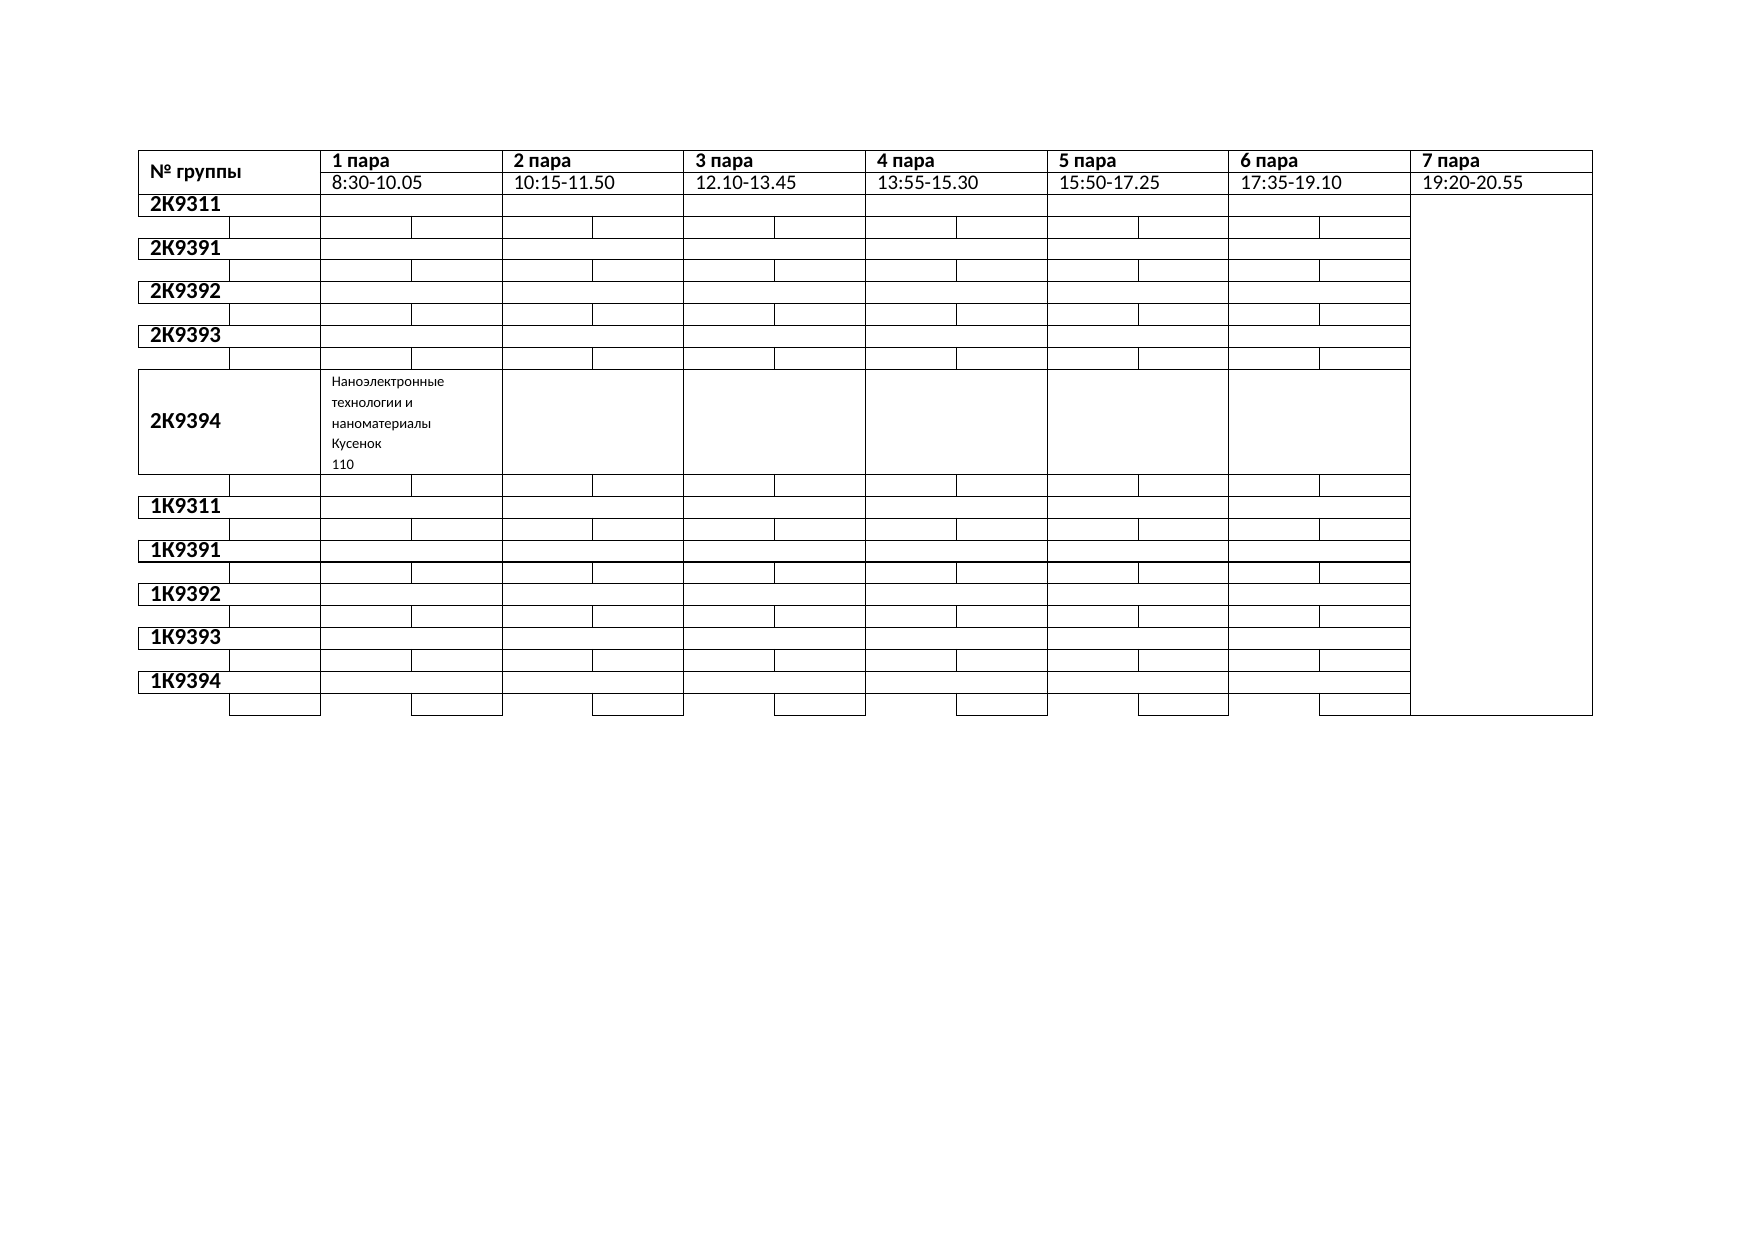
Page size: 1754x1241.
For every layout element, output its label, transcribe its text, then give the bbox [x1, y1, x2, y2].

table_cell [957, 475, 1047, 496]
table_cell [775, 519, 865, 539]
table_cell [1229, 239, 1410, 259]
table_cell [593, 475, 683, 496]
table_cell [230, 304, 320, 325]
table_cell [1048, 584, 1228, 605]
table_cell [866, 239, 1047, 259]
table_cell [412, 304, 502, 325]
table_cell [1048, 672, 1228, 693]
table_cell [1139, 563, 1228, 583]
table_cell [866, 584, 1047, 605]
table_cell [593, 606, 683, 627]
table_cell [321, 195, 502, 216]
table_cell 1К9393 [139, 628, 320, 649]
table_cell [1229, 541, 1410, 561]
table_cell [684, 195, 865, 216]
table_cell 2К9391 [139, 239, 320, 259]
table_cell [321, 584, 502, 605]
table_cell [775, 348, 865, 369]
table_cell 17:35-19.10 [1229, 173, 1410, 194]
table_cell 13:55-15.30 [866, 173, 1047, 194]
table_cell [1048, 497, 1228, 518]
table_cell [1048, 370, 1228, 474]
table_cell [1320, 475, 1410, 496]
table_cell [593, 217, 683, 237]
table_cell [957, 650, 1047, 671]
table_cell [412, 475, 502, 496]
table_cell [1229, 672, 1410, 693]
table_cell [1139, 519, 1228, 539]
table_cell [412, 260, 502, 281]
table_cell [321, 497, 502, 518]
table_cell [957, 304, 1047, 325]
table_cell [684, 326, 865, 347]
table_cell [503, 541, 683, 561]
table_cell [775, 694, 865, 714]
table_cell [230, 563, 320, 583]
table_cell 10:15-11.50 [503, 173, 683, 194]
table_cell [321, 628, 502, 649]
table_cell [1229, 497, 1410, 518]
table_cell 1К9311 [139, 497, 320, 518]
table_cell [957, 563, 1047, 583]
table_cell [503, 239, 683, 259]
table_cell [1139, 260, 1228, 281]
table_cell Наноэлектронные технологии и наноматериалы Кусенок 110 [321, 370, 502, 474]
table_cell [775, 260, 865, 281]
table_cell [503, 628, 683, 649]
table_cell [1320, 563, 1410, 583]
table_cell 19:20-20.55 [1411, 173, 1592, 194]
table_cell [775, 650, 865, 671]
table_cell [230, 260, 320, 281]
table_cell [503, 584, 683, 605]
table_cell [412, 217, 502, 237]
table_cell [1320, 519, 1410, 539]
table_cell [1139, 217, 1228, 237]
table_cell [775, 475, 865, 496]
table_cell [1229, 370, 1410, 474]
table_cell [321, 239, 502, 259]
table_header № группы [139, 151, 320, 194]
table_cell [1048, 282, 1228, 303]
table_cell [412, 563, 502, 583]
table_cell [775, 217, 865, 237]
table_cell [1048, 239, 1228, 259]
table_cell [957, 694, 1047, 714]
table_cell [1139, 475, 1228, 496]
table_cell [1320, 694, 1410, 714]
table_cell [866, 282, 1047, 303]
table_cell [775, 563, 865, 583]
table_cell [684, 584, 865, 605]
table_cell [230, 348, 320, 369]
table_cell [503, 672, 683, 693]
table_cell 8:30-10.05 [321, 173, 502, 194]
table_cell [1048, 628, 1228, 649]
table_cell [684, 497, 865, 518]
table_header 4 пара [866, 151, 1047, 172]
table_cell 15:50-17.25 [1048, 173, 1228, 194]
table_cell [1229, 584, 1410, 605]
table_cell [957, 217, 1047, 237]
table_cell [1048, 541, 1228, 561]
table_cell [1048, 195, 1228, 216]
table_cell [866, 326, 1047, 347]
table_cell [1139, 304, 1228, 325]
table_cell [775, 304, 865, 325]
table_cell [593, 519, 683, 539]
table_cell [412, 694, 502, 714]
table_cell [412, 348, 502, 369]
table_cell [230, 650, 320, 671]
table_cell [321, 326, 502, 347]
table_cell [1411, 195, 1592, 714]
table_cell [1139, 650, 1228, 671]
table_cell [1320, 606, 1410, 627]
table_cell [412, 519, 502, 539]
table_cell [593, 304, 683, 325]
table_cell [1320, 217, 1410, 237]
table_header 1 пара [321, 151, 502, 172]
table_cell [412, 606, 502, 627]
table_cell 2К9392 [139, 282, 320, 303]
table_cell [684, 370, 865, 474]
table_cell [1320, 348, 1410, 369]
table_cell [957, 519, 1047, 539]
table_cell [1229, 326, 1410, 347]
table_cell [321, 672, 502, 693]
table_cell [775, 606, 865, 627]
table_cell [957, 606, 1047, 627]
table_cell [684, 628, 865, 649]
table_header 3 пара [684, 151, 865, 172]
table_cell [321, 282, 502, 303]
table_cell 2К9393 [139, 326, 320, 347]
table_cell [503, 195, 683, 216]
table_cell [957, 348, 1047, 369]
table_cell [593, 348, 683, 369]
table_cell [1320, 650, 1410, 671]
table_cell [1229, 628, 1410, 649]
table_header 7 пара [1411, 151, 1592, 172]
table_cell 2К9394 [139, 370, 320, 474]
table_cell [684, 239, 865, 259]
table_header 6 пара [1229, 151, 1410, 172]
table_cell [866, 672, 1047, 693]
table_cell [412, 650, 502, 671]
table_cell [1048, 326, 1228, 347]
table_cell [866, 497, 1047, 518]
table_cell [866, 628, 1047, 649]
table_cell 2К9311 [139, 195, 320, 216]
table_cell [957, 260, 1047, 281]
table_cell [1229, 282, 1410, 303]
table_cell [1320, 304, 1410, 325]
table_cell [230, 475, 320, 496]
table_cell [866, 370, 1047, 474]
table_cell [503, 370, 683, 474]
table_cell [866, 195, 1047, 216]
table_cell [503, 497, 683, 518]
table_cell [230, 217, 320, 237]
table_cell 1К9391 [139, 541, 320, 561]
table_header 5 пара [1048, 151, 1228, 172]
table_cell [593, 563, 683, 583]
table_cell [684, 672, 865, 693]
table_cell [593, 650, 683, 671]
table_header 2 пара [503, 151, 683, 172]
table_cell [1229, 195, 1410, 216]
table_cell [230, 606, 320, 627]
table_cell [1139, 606, 1228, 627]
table_cell [1139, 348, 1228, 369]
table_cell [321, 541, 502, 561]
table_cell [593, 260, 683, 281]
table_cell [684, 282, 865, 303]
table_cell [593, 694, 683, 714]
table_cell [230, 694, 320, 714]
table_cell 12.10-13.45 [684, 173, 865, 194]
table_cell [1320, 260, 1410, 281]
table_cell 1К9394 [139, 672, 320, 693]
table_cell [684, 541, 865, 561]
table_cell [230, 519, 320, 539]
table_cell [503, 282, 683, 303]
table_cell 1К9392 [139, 584, 320, 605]
table_cell [503, 326, 683, 347]
table_cell [866, 541, 1047, 561]
table_cell [1139, 694, 1228, 714]
